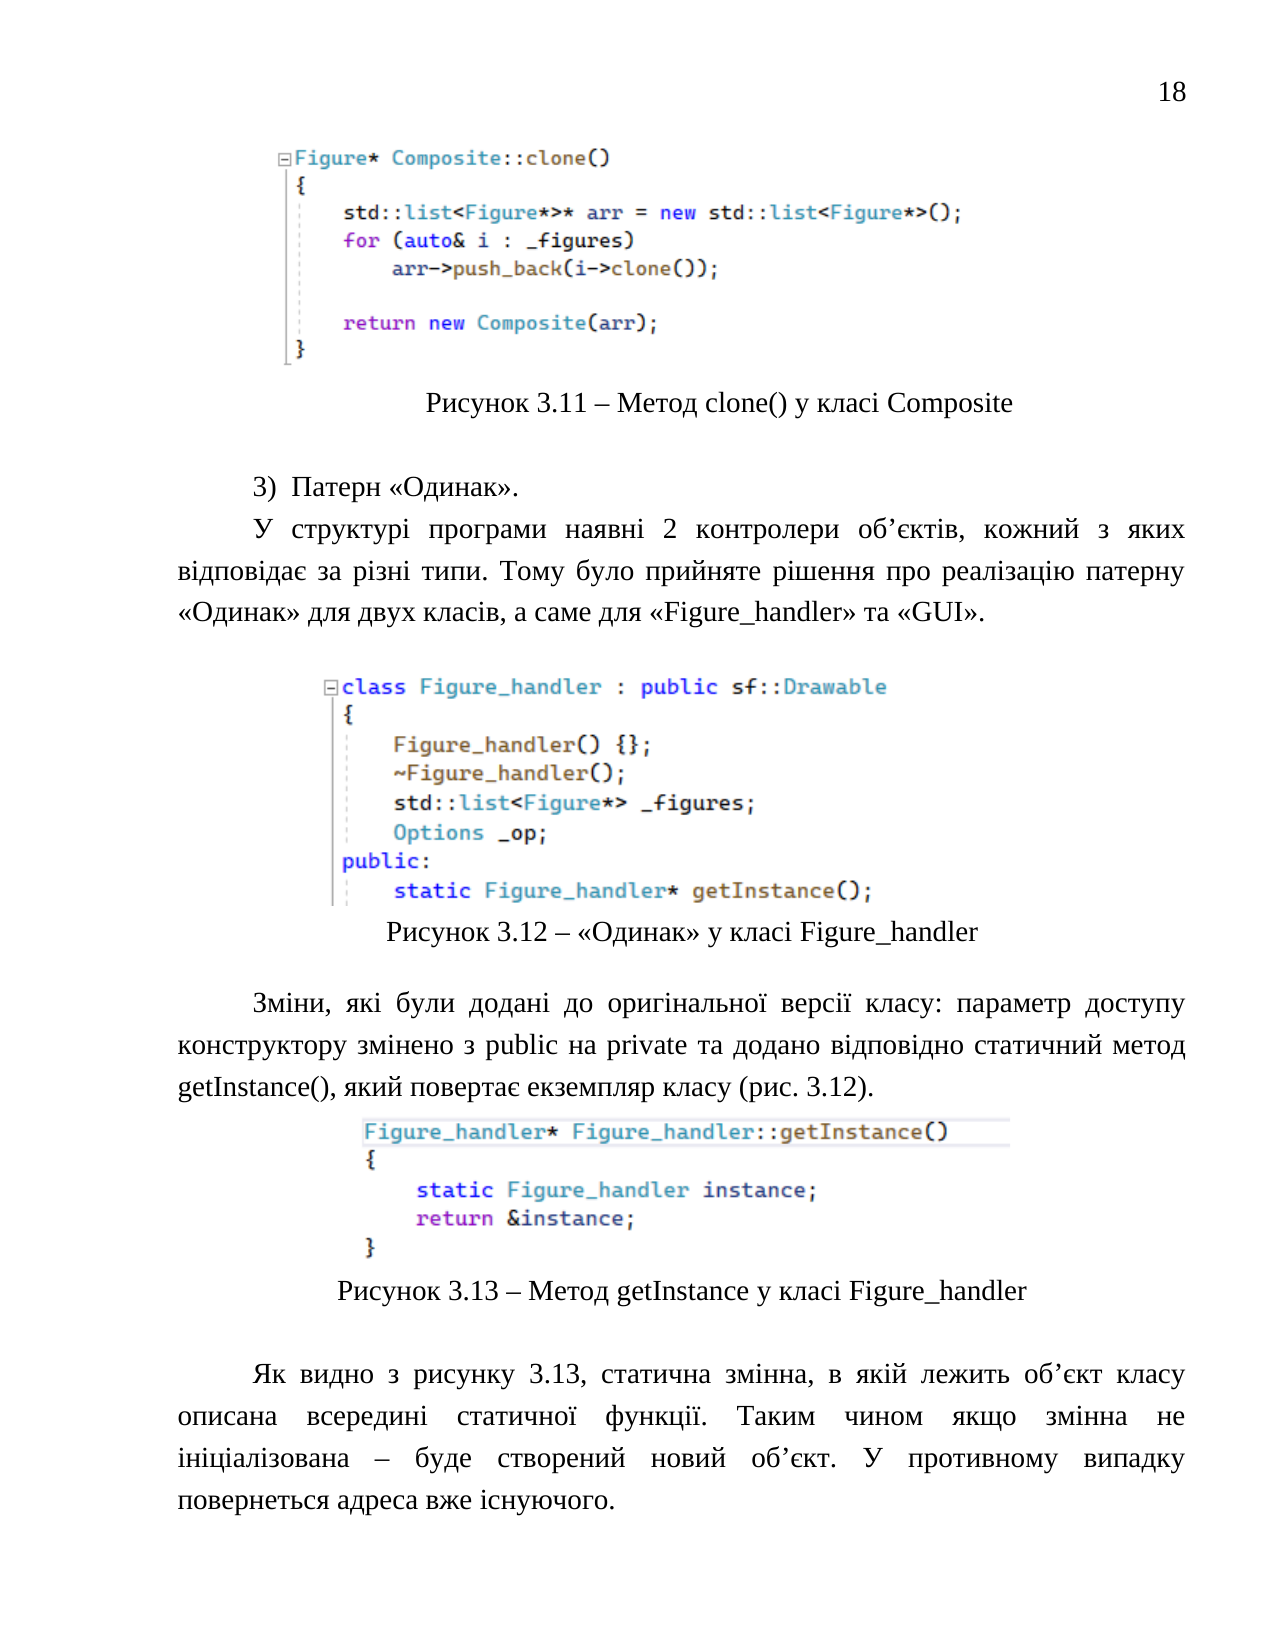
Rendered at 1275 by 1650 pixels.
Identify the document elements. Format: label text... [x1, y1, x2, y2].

text Зміни, які були додані до оригінальної версії класу: параметр доступу конструктору змінено з public на private та додано відповідно статичний метод getInstance(), який повертає екземпляр класу (рис. 3.12). [177, 986, 1186, 1103]
picture [304, 666, 1060, 906]
text У структурі програми наявні 2 контролери об’єктів, кожний з яких відповідає за різні типи. Тому було прийняте рішення про реалізацію патерну «Одинак» для двух класів, а саме для «Figure_handler» та «GUI». [177, 511, 1186, 628]
text 3) Патерн «Одинак». [177, 469, 1186, 502]
text Як видно з рисунку 3.13, статична змінна, в якій лежить об’єкт класу описана всередині статичної функції. Таким чином якщо змінна не ініціалізована – буде створений новий об’єкт. У противному випадку повернеться адреса вже існуючого. [177, 1356, 1186, 1516]
picture [252, 141, 1262, 377]
text Рисунок 3.11 – Метод clone() у класі Composite [177, 385, 1186, 419]
text Рисунок 3.12 – «Одинак» у класі Figure_handler [177, 914, 1186, 947]
picture [353, 1111, 1011, 1265]
text Рисунок 3.13 – Метод getInstance у класі Figure_handler [177, 1273, 1186, 1306]
